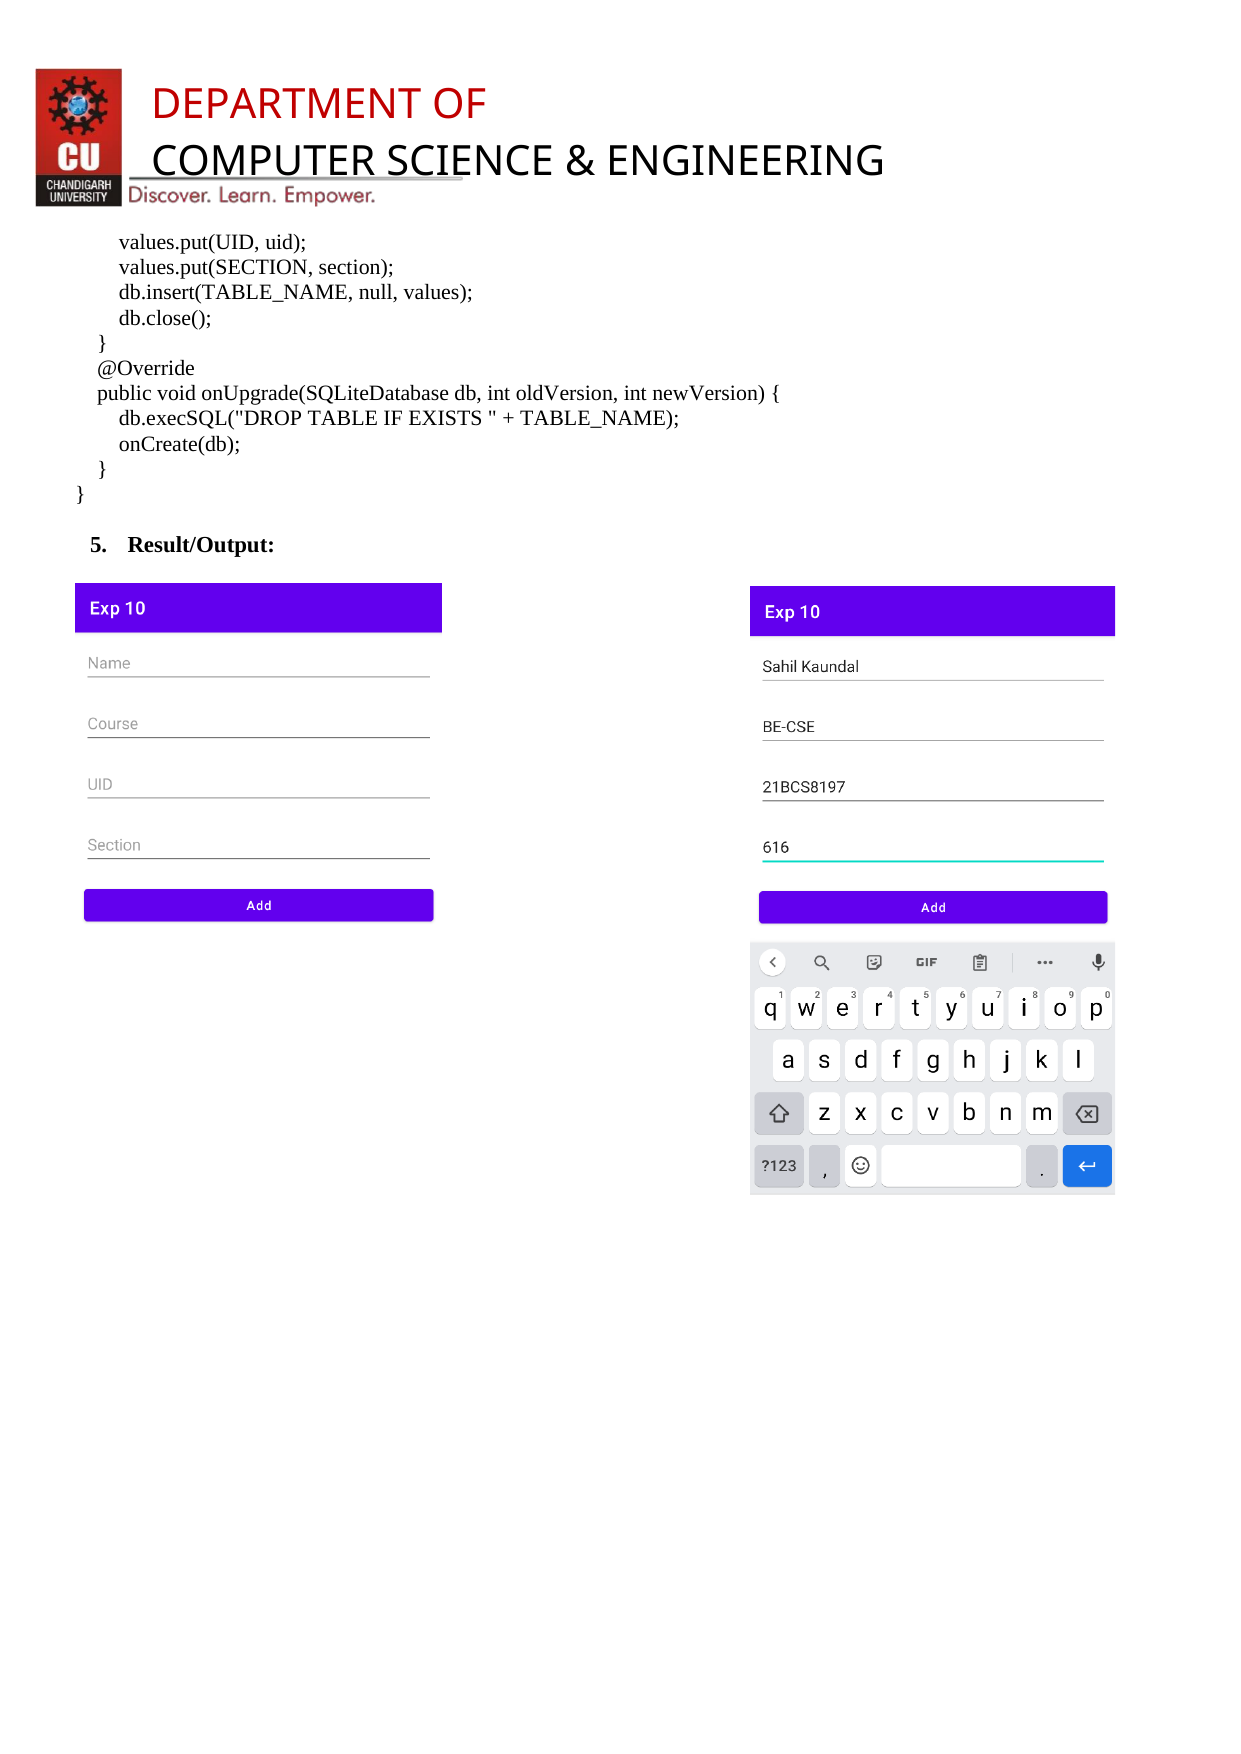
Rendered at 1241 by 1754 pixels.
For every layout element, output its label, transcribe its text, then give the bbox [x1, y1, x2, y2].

text db.insert(TABLE_NAME, null, values); [75, 279, 1165, 304]
text onCreate(db); [75, 431, 1165, 456]
text } [75, 330, 1165, 355]
text values.put(SECTION, section); [75, 254, 1165, 279]
text @Override [75, 355, 1165, 380]
picture [750, 586, 1116, 1236]
picture [75, 583, 442, 1236]
text } [75, 456, 1165, 481]
picture [35, 68, 494, 207]
list Result/Output: [90, 531, 1165, 558]
text values.put(UID, uid); [75, 229, 1165, 254]
text db.close(); [75, 304, 1165, 330]
text } [75, 481, 1165, 506]
text public void onUpgrade(SQLiteDatabase db, int oldVersion, int newVersion) { [75, 380, 1165, 405]
text db.execSQL("DROP TABLE IF EXISTS " + TABLE_NAME); [75, 405, 1165, 431]
